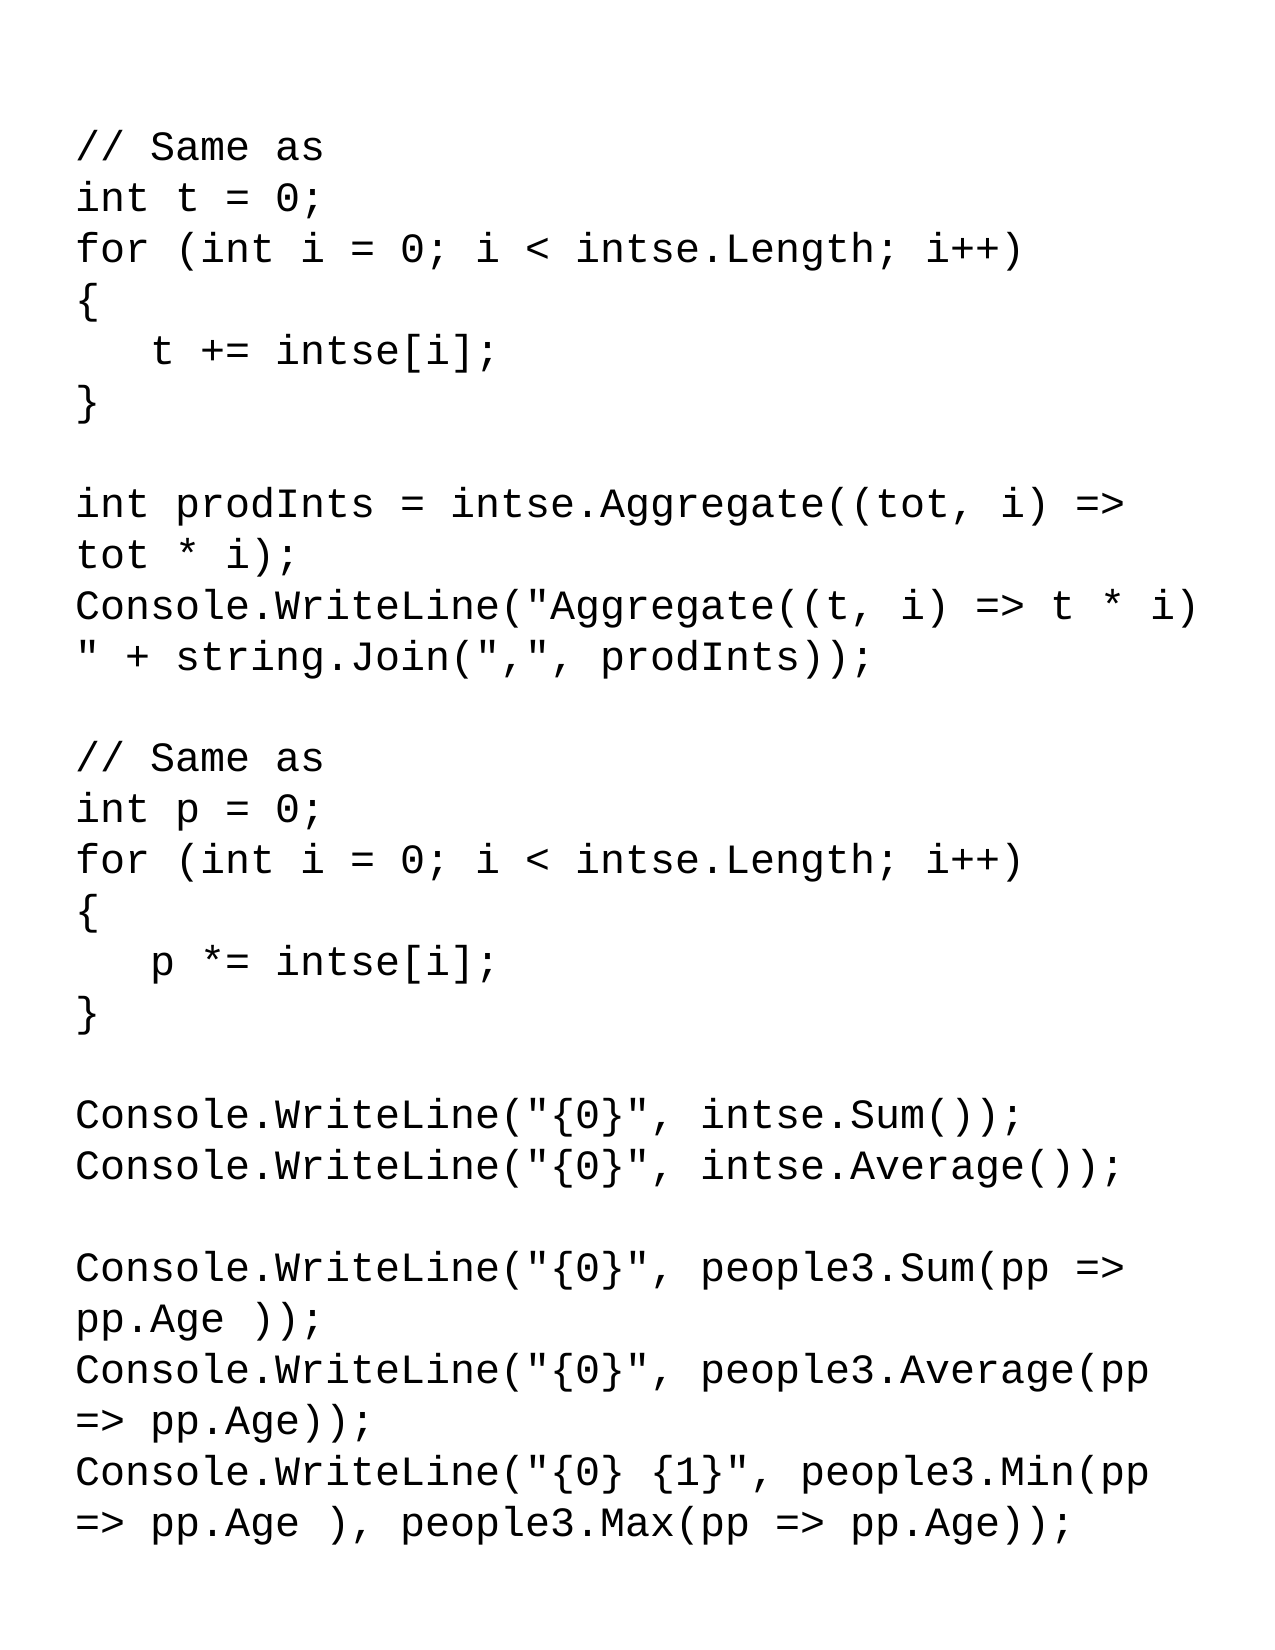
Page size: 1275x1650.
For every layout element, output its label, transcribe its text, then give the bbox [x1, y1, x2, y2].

text int t = 0; [75, 177, 1200, 224]
text // Same as [75, 737, 1200, 784]
text t += intse[i]; [75, 330, 1200, 377]
text Console.WriteLine("{0} {1}", people3.Min(pp => pp.Age ), people3.Max(pp => pp.Age)); [75, 1450, 1200, 1548]
text Console.WriteLine("{0}", intse.Average()); [75, 1145, 1200, 1192]
text Console.WriteLine("{0}", people3.Average(pp => pp.Age)); [75, 1348, 1200, 1447]
text { [75, 279, 1200, 326]
text Console.WriteLine("{0}", intse.Sum()); [75, 1094, 1200, 1141]
text p *= intse[i]; [75, 941, 1200, 988]
text for (int i = 0; i < intse.Length; i++) [75, 839, 1200, 886]
text Console.WriteLine("{0}", people3.Sum(pp => pp.Age )); [75, 1247, 1200, 1345]
text for (int i = 0; i < intse.Length; i++) [75, 228, 1200, 275]
text // Same as [75, 126, 1200, 173]
text } [75, 992, 1200, 1039]
text { [75, 890, 1200, 937]
text Console.WriteLine("Aggregate((t, i) => t * i) " + string.Join(",", prodInts)); [75, 584, 1200, 682]
text int p = 0; [75, 788, 1200, 835]
text int prodInts = intse.Aggregate((tot, i) => tot * i); [75, 482, 1200, 581]
text } [75, 381, 1200, 428]
